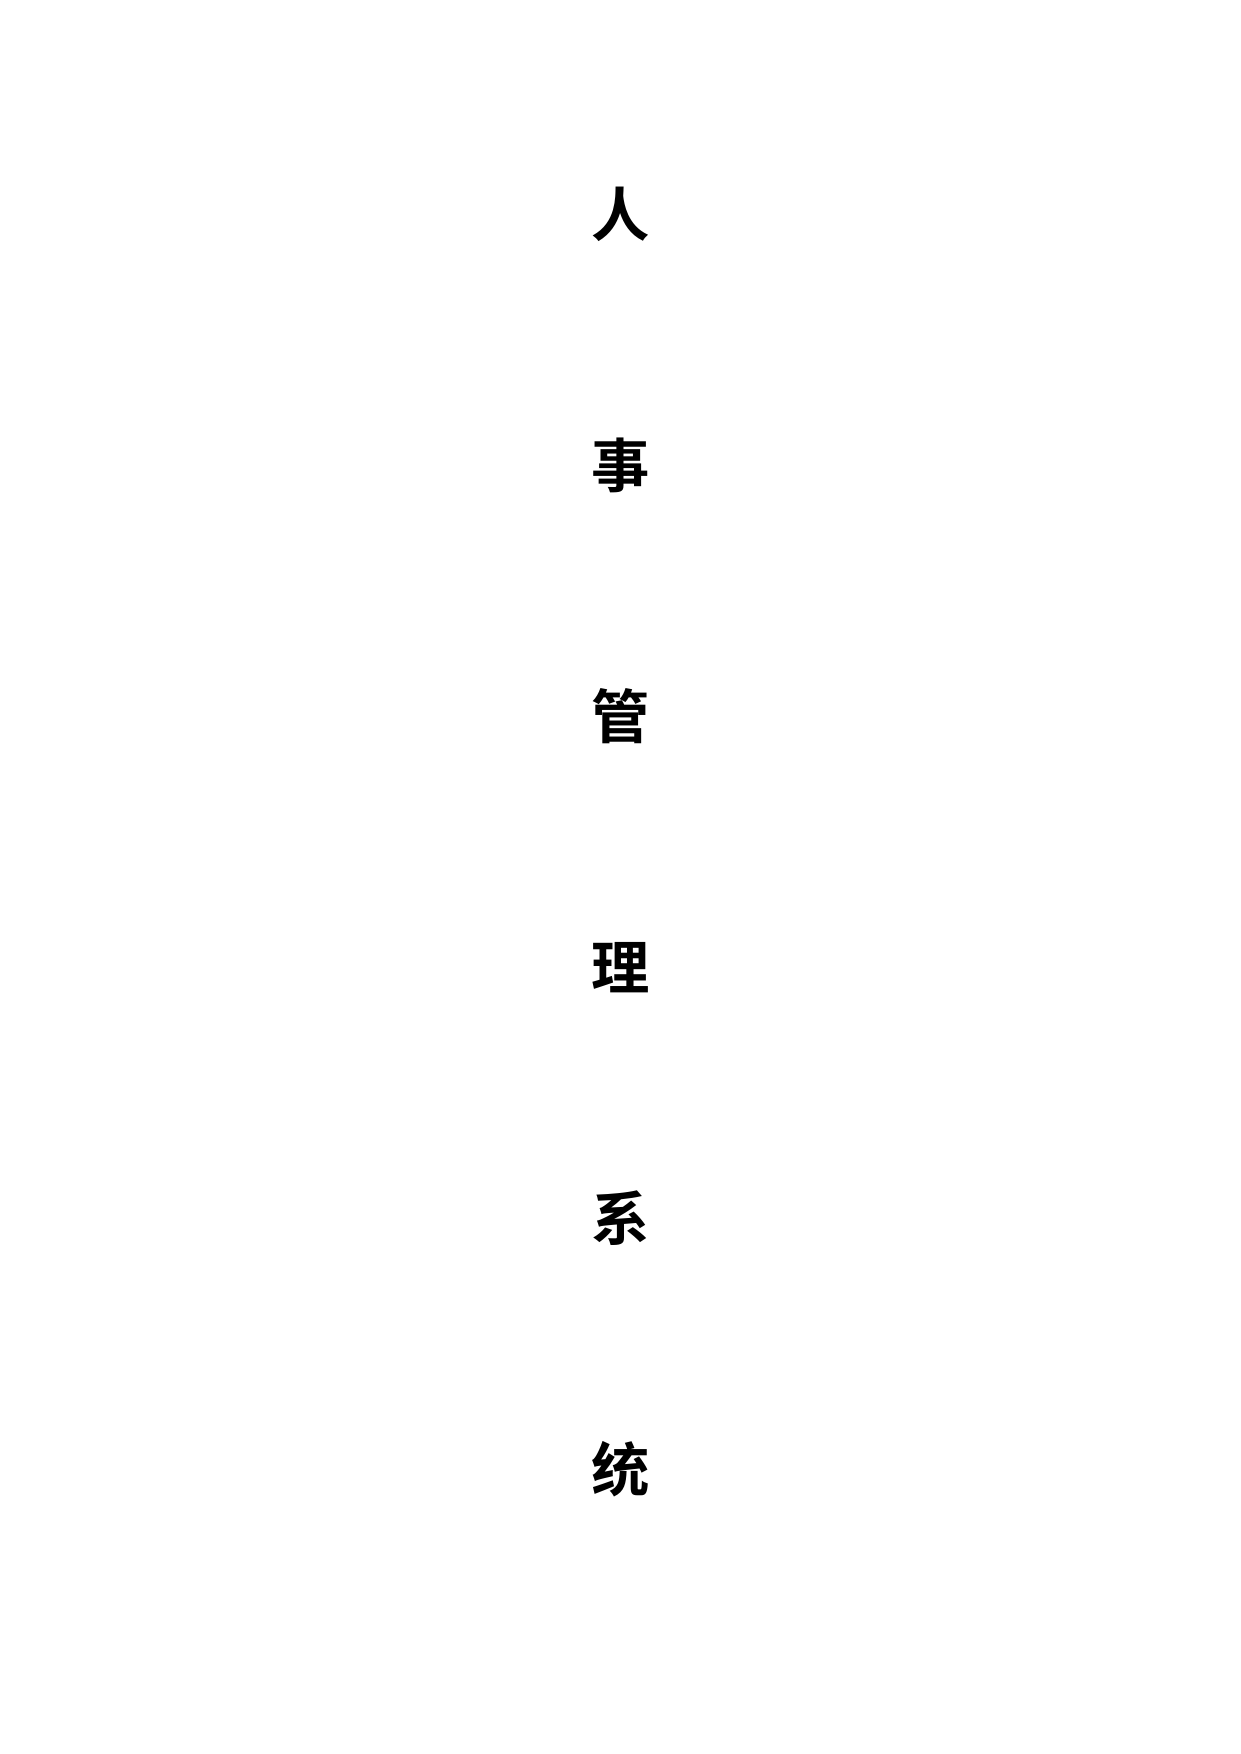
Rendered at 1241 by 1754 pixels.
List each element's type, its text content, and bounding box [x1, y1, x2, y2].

subtitle 理 [187, 915, 1053, 1013]
subtitle 统 [187, 1418, 1053, 1515]
subtitle 事 [187, 413, 1053, 511]
subtitle 系 [187, 1167, 1053, 1264]
subtitle 管 [187, 664, 1053, 762]
subtitle 人 [187, 162, 1053, 259]
